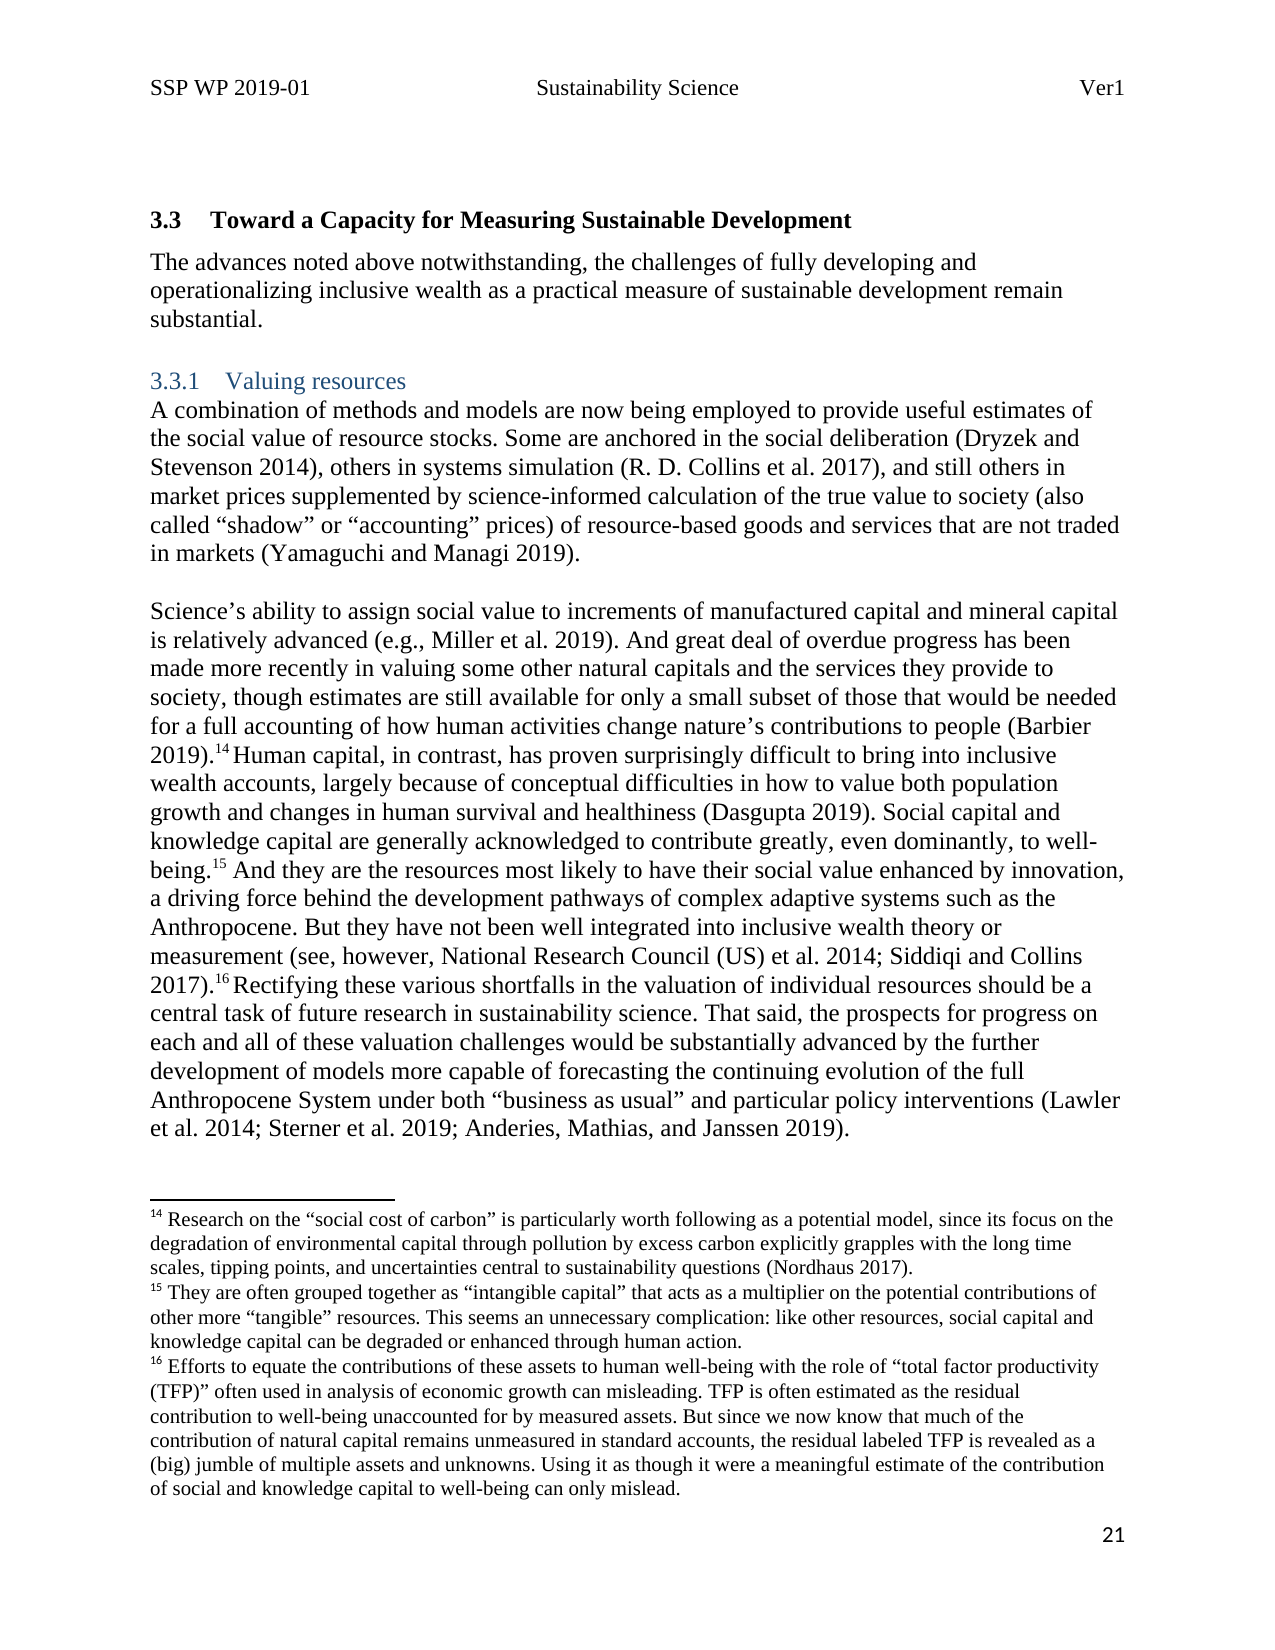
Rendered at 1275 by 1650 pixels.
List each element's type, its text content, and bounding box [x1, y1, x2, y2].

text Science’s ability to assign social value to increments of manufactured capital and mineral capital is relatively advanced (e.g., Miller et al. 2019). And great deal of overdue progress has been made more recently in valuing some other natural capitals and the services they provide to society, though estimates are still available for only a small subset of those that would be needed for a full accounting of how human activities change nature’s contributions to people (Barbier 2019). Human capital, in contrast, has proven surprisingly difficult to bring into inclusive wealth accounts, largely because of conceptual difficulties in how to value both population growth and changes in human survival and healthiness (Dasgupta 2019). Social capital and knowledge capital are generally acknowledged to contribute greatly, even dominantly, to well-being. And they are the resources most likely to have their social value enhanced by innovation, a driving force behind the development pathways of complex adaptive systems such as the Anthropocene. But they have not been well integrated into inclusive wealth theory or measurement (see, however, National Research Council (US) et al. 2014; Siddiqi and Collins 2017). Rectifying these various shortfalls in the valuation of individual resources should be a central task of future research in sustainability science. That said, the prospects for progress on each and all of these valuation challenges would be substantially advanced by the further development of models more capable of forecasting the continuing evolution of the full Anthropocene System under both “business as usual” and particular policy interventions (Lawler et al. 2014; Sterner et al. 2019; Anderies, Mathias, and Janssen 2019). [150, 596, 1125, 1142]
text A combination of methods and models are now being employed to provide useful estimates of the social value of resource stocks. Some are anchored in the social deliberation (Dryzek and Stevenson 2014), others in systems simulation (R. D. Collins et al. 2017), and still others in market prices supplemented by science-informed calculation of the true value to society (also called “shadow” or “accounting” prices) of resource-based goods and services that are not traded in markets (Yamaguchi and Managi 2019). [150, 395, 1125, 567]
subtitle Toward a Capacity for Measuring Sustainable Development [150, 206, 1125, 234]
subtitle Valuing resources [150, 366, 1125, 395]
list The advances noted above notwithstanding, the challenges of fully developing and operationalizing inclusive wealth as a practical measure of sustainable development remain substantial. [150, 247, 1125, 333]
